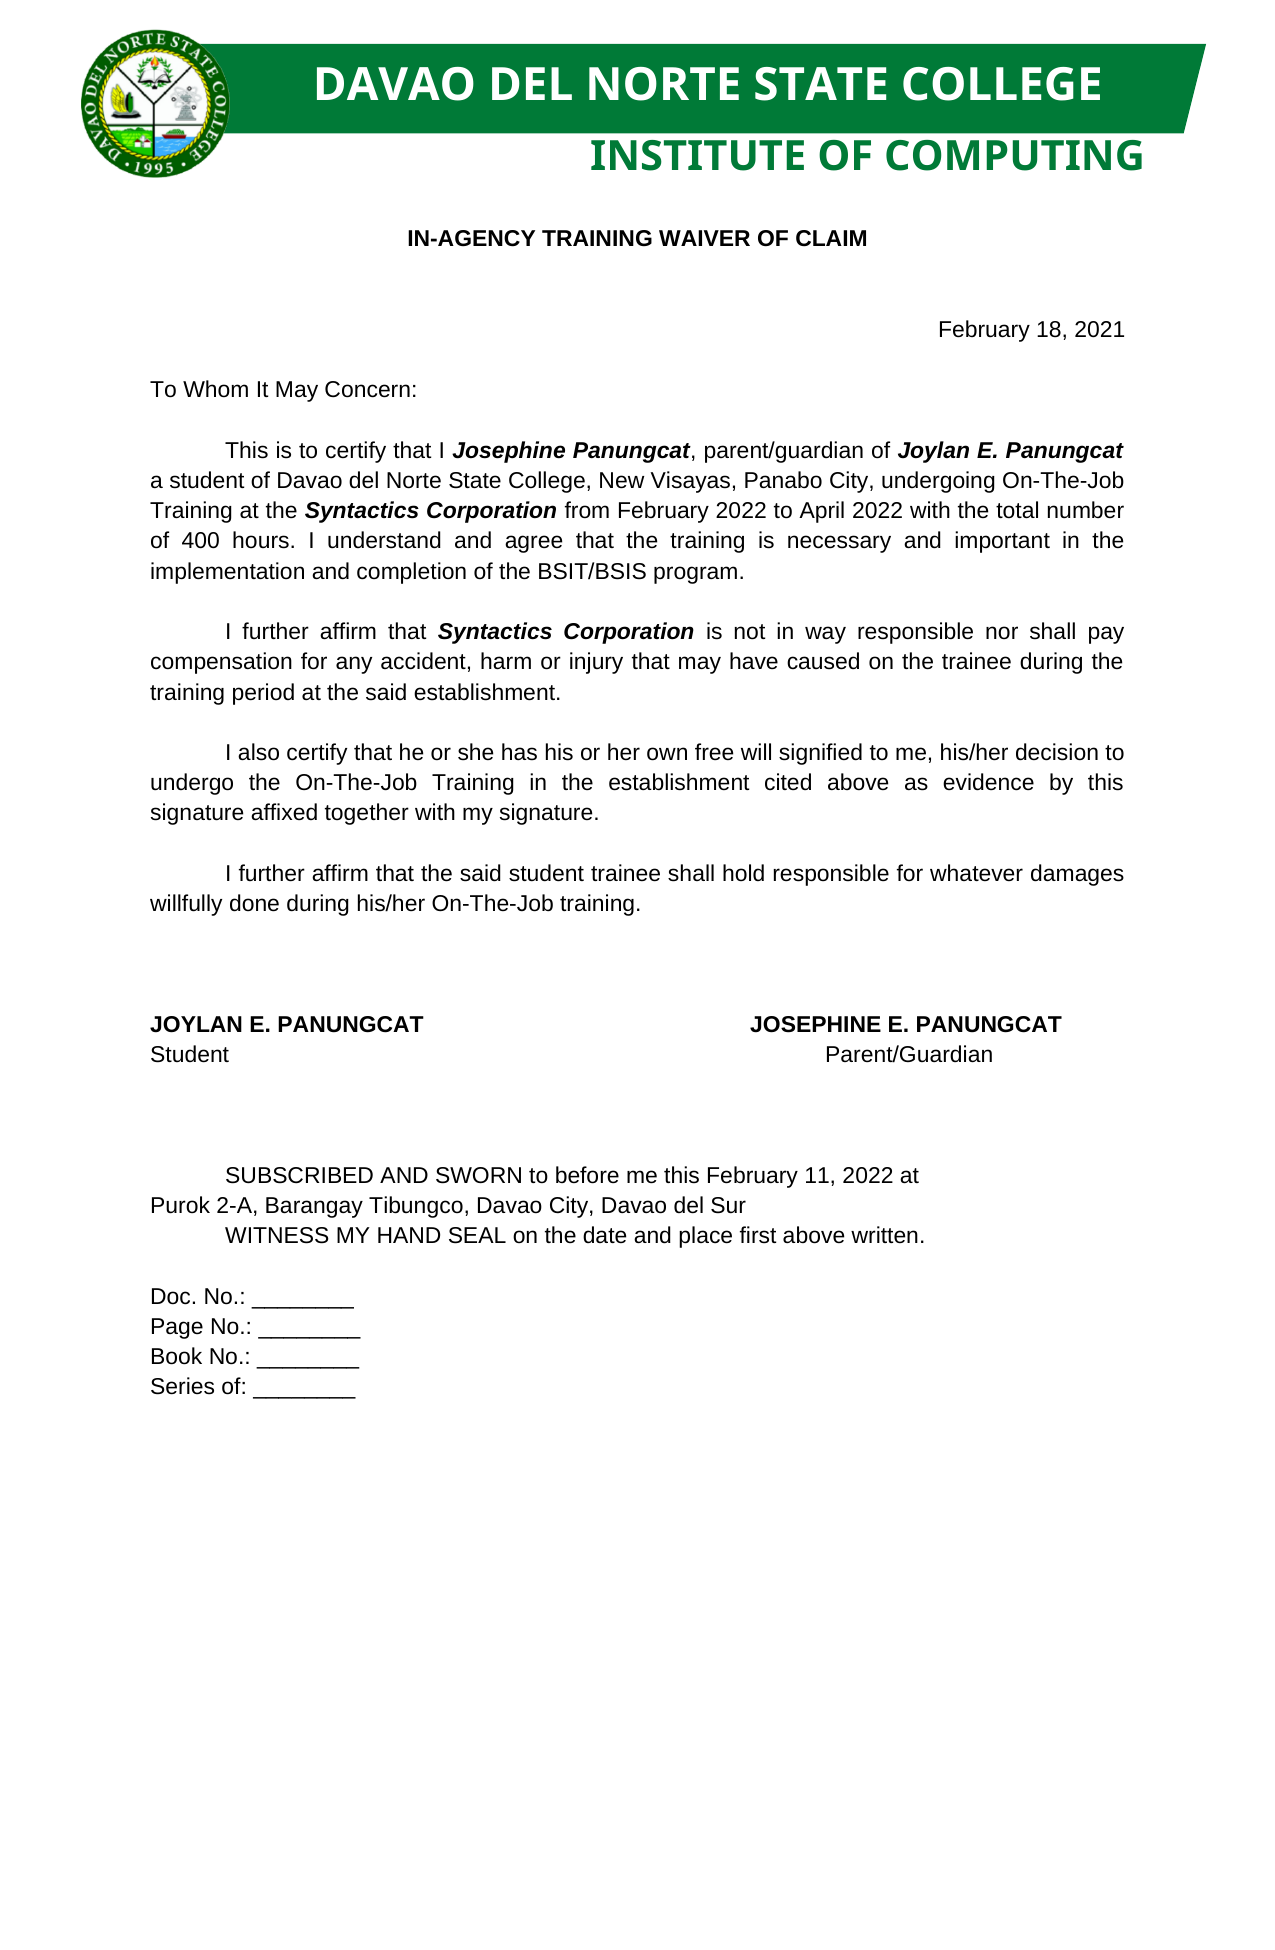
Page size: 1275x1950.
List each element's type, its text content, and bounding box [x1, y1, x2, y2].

text JOYLAN E. PANUNGCAT JOSEPHINE E. PANUNGCAT [150, 1011, 1125, 1037]
text I also certify that he or she has his or her own free will signified to me, his/her decision to undergo the On-The-Job Training in the establishment cited above as evidence by this signature affixed together with my signature. [150, 739, 1125, 826]
text Doc. No.: ________ [150, 1283, 1125, 1309]
text To Whom It May Concern: [150, 376, 1125, 403]
text Series of: ________ [150, 1373, 1125, 1399]
text February 18, 2021 [150, 316, 1125, 342]
text WITNESS MY HAND SEAL on the date and place first above written. [150, 1222, 1125, 1248]
text IN-AGENCY TRAINING WAIVER OF CLAIM [150, 225, 1125, 252]
text Page No.: ________ [150, 1313, 1125, 1339]
text Student Parent/Guardian [150, 1041, 1125, 1067]
text I further affirm that the said student trainee shall hold responsible for whatever damages willfully done during his/her On-The-Job training. [150, 860, 1125, 916]
text Book No.: ________ [150, 1343, 1125, 1369]
text Purok 2-A, Barangay Tibungco, Davao City, Davao del Sur [150, 1192, 1125, 1218]
text SUBSCRIBED AND SWORN to before me this February 11, 2022 at [150, 1162, 1125, 1188]
text I further affirm that Syntactics Corporation is not in way responsible nor shall pay compensation for any accident, harm or injury that may have caused on the trainee during the training period at the said establishment. [150, 618, 1125, 705]
text This is to certify that I Josephine Panungcat, parent/guardian of Joylan E. Panungcat a student of Davao del Norte State College, New Visayas, Panabo City, undergoing On-The-Job Training at the Syntactics Corporation from February 2022 to April 2022 with the total number of 400 hours. I understand and agree that the training is necessary and important in the implementation and completion of the BSIT/BSIS program. [150, 437, 1125, 584]
picture [81, 28, 230, 178]
